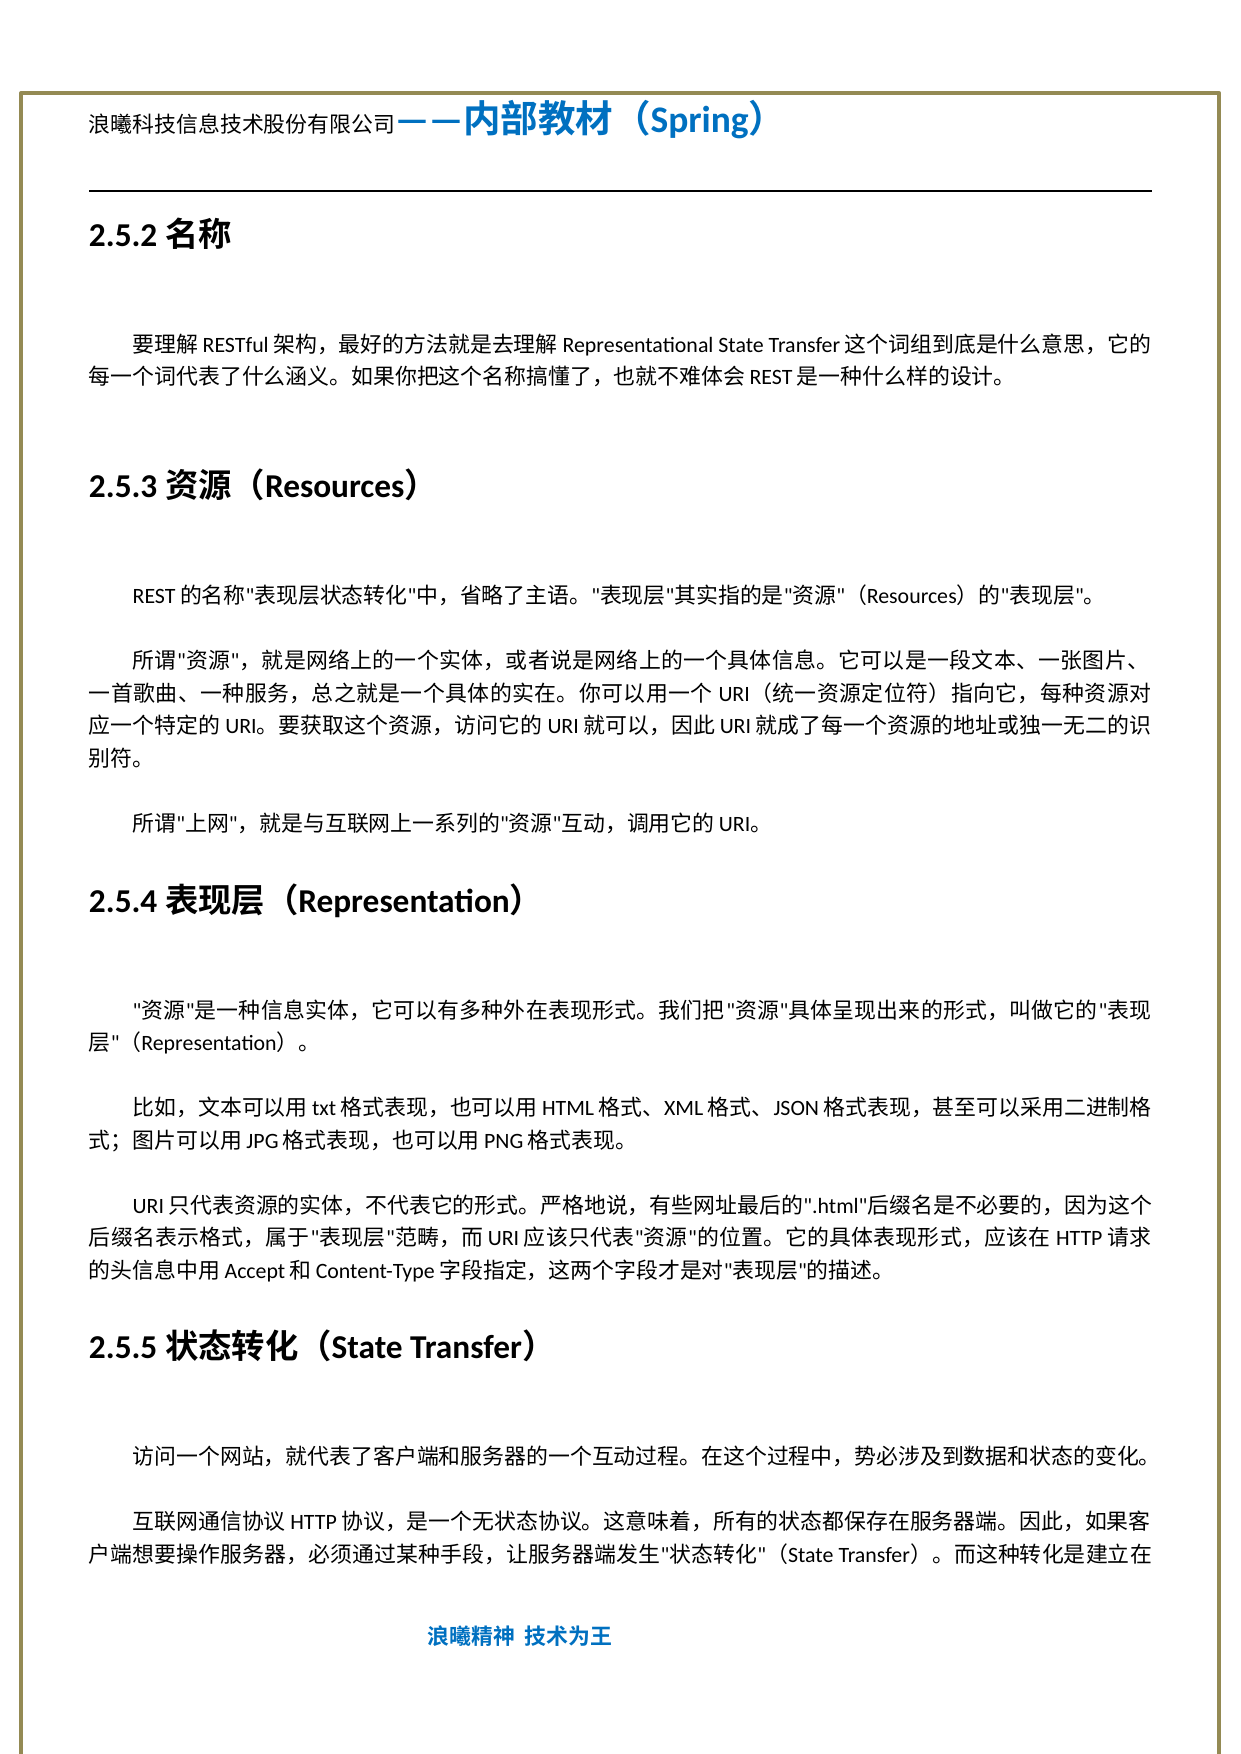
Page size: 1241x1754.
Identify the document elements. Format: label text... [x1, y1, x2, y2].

subtitle 2.5.4 表现层（Representation） [89, 865, 1152, 930]
text 所谓"资源"，就是网络上的一个实体，或者说是网络上的一个具体信息。它可以是一段文本、一张图片、一首歌曲、一种服务，总之就是一个具体的实在。你可以用一个URI（统一资源定位符）指向它，每种资源对应一个特定的URI。要获取这个资源，访问它的URI就可以，因此URI就成了每一个资源的地址或独一无二的识别符。 [89, 643, 1152, 773]
text "资源"是一种信息实体，它可以有多种外在表现形式。我们把"资源"具体呈现出来的形式，叫做它的"表现层"（Representation）。 [89, 992, 1152, 1057]
text 要理解RESTful架构，最好的方法就是去理解Representational State Transfer这个词组到底是什么意思，它的每一个词代表了什么涵义。如果你把这个名称搞懂了，也就不难体会REST是一种什么样的设计。 [89, 326, 1152, 391]
text 所谓"上网"，就是与互联网上一系列的"资源"互动，调用它的URI。 [89, 805, 1152, 838]
text URI只代表资源的实体，不代表它的形式。严格地说，有些网址最后的".html"后缀名是不必要的，因为这个后缀名表示格式，属于"表现层"范畴，而URI应该只代表"资源"的位置。它的具体表现形式，应该在HTTP请求的头信息中用Accept和Content-Type字段指定，这两个字段才是对"表现层"的描述。 [89, 1187, 1152, 1285]
subtitle 2.5.2 名称 [89, 199, 1152, 264]
subtitle 2.5.3 资源（Resources） [89, 451, 1152, 516]
text 访问一个网站，就代表了客户端和服务器的一个互动过程。在这个过程中，势必涉及到数据和状态的变化。 [89, 1439, 1152, 1471]
text 比如，文本可以用txt格式表现，也可以用HTML格式、XML格式、JSON格式表现，甚至可以采用二进制格式；图片可以用JPG格式表现，也可以用PNG格式表现。 [89, 1090, 1152, 1155]
text REST的名称"表现层状态转化"中，省略了主语。"表现层"其实指的是"资源"（Resources）的"表现层"。 [89, 578, 1152, 610]
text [89, 1504, 1152, 1569]
subtitle 2.5.5 状态转化（State Transfer） [89, 1312, 1152, 1377]
